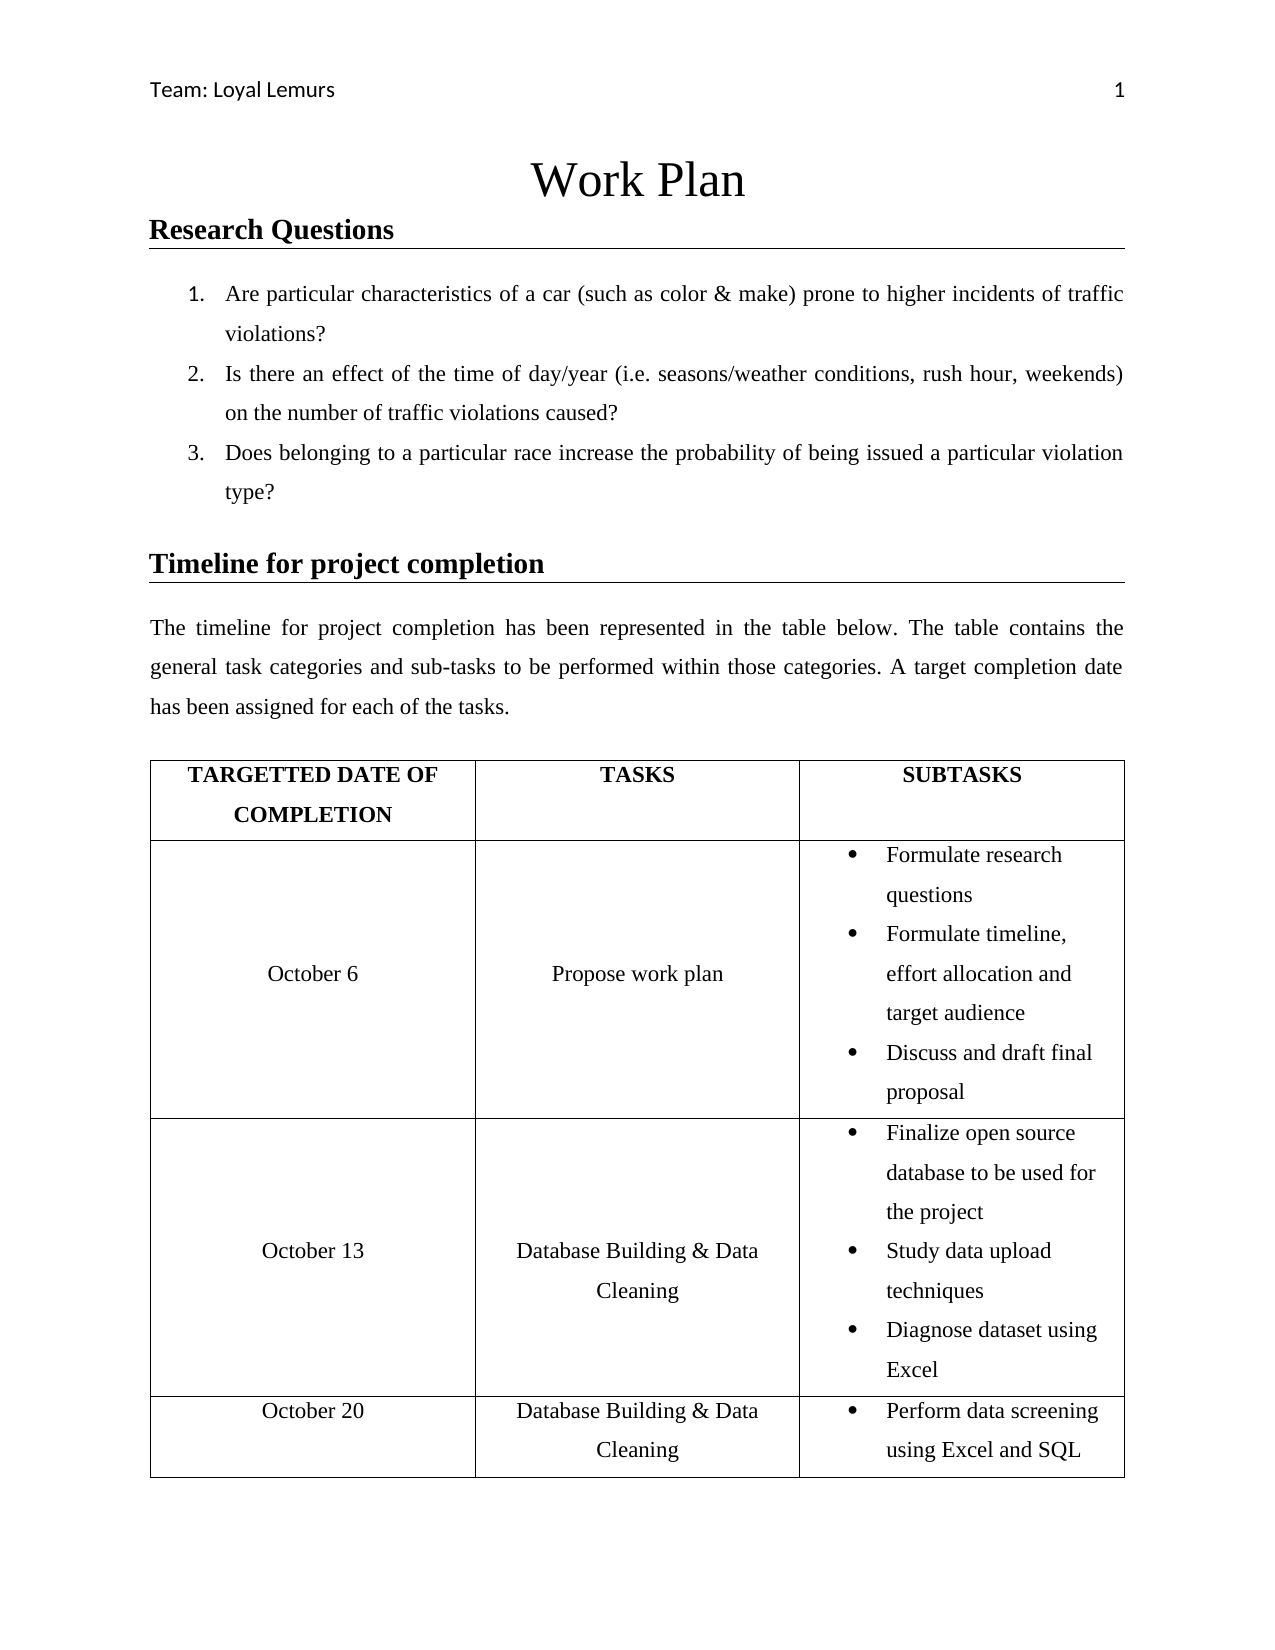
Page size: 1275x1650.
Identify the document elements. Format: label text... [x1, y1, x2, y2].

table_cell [800, 1397, 1124, 1477]
list Is there an effect of the time of day/year (i.e. seasons/weather conditions, rush hour, weekends) on the number of traffic violations caused? [187, 360, 1125, 426]
subtitle Research Questions [148, 212, 1125, 249]
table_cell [476, 1397, 799, 1477]
table_cell Database Building & Data Cleaning [476, 1119, 799, 1396]
table_cell Propose work plan [476, 841, 799, 1118]
table_cell Formulate research questions Formulate timeline, effort allocation and target audience Discuss and draft final proposal [800, 841, 1124, 1118]
text The timeline for project completion has been represented in the table below. The table contains the general task categories and sub-tasks to be performed within those categories. A target completion date has been assigned for each of the tasks. [150, 614, 1125, 719]
table_header TARGETTED DATE OF COMPLETION [151, 761, 475, 840]
table_cell October 13 [151, 1119, 475, 1396]
list Does belonging to a particular race increase the probability of being issued a particular violation type? [187, 439, 1125, 505]
table_header TASKS [476, 761, 799, 840]
table_header SUBTASKS [800, 761, 1124, 840]
table_cell October 6 [151, 841, 475, 1118]
table_cell October 20 [151, 1397, 475, 1477]
table_cell Finalize open source database to be used for the project Study data upload techniques Diagnose dataset using Excel [800, 1119, 1124, 1396]
list Are particular characteristics of a car (such as color & make) prone to higher incidents of traffic violations? [187, 279, 1125, 347]
text Work Plan [151, 150, 1125, 207]
subtitle Timeline for project completion [148, 546, 1125, 583]
